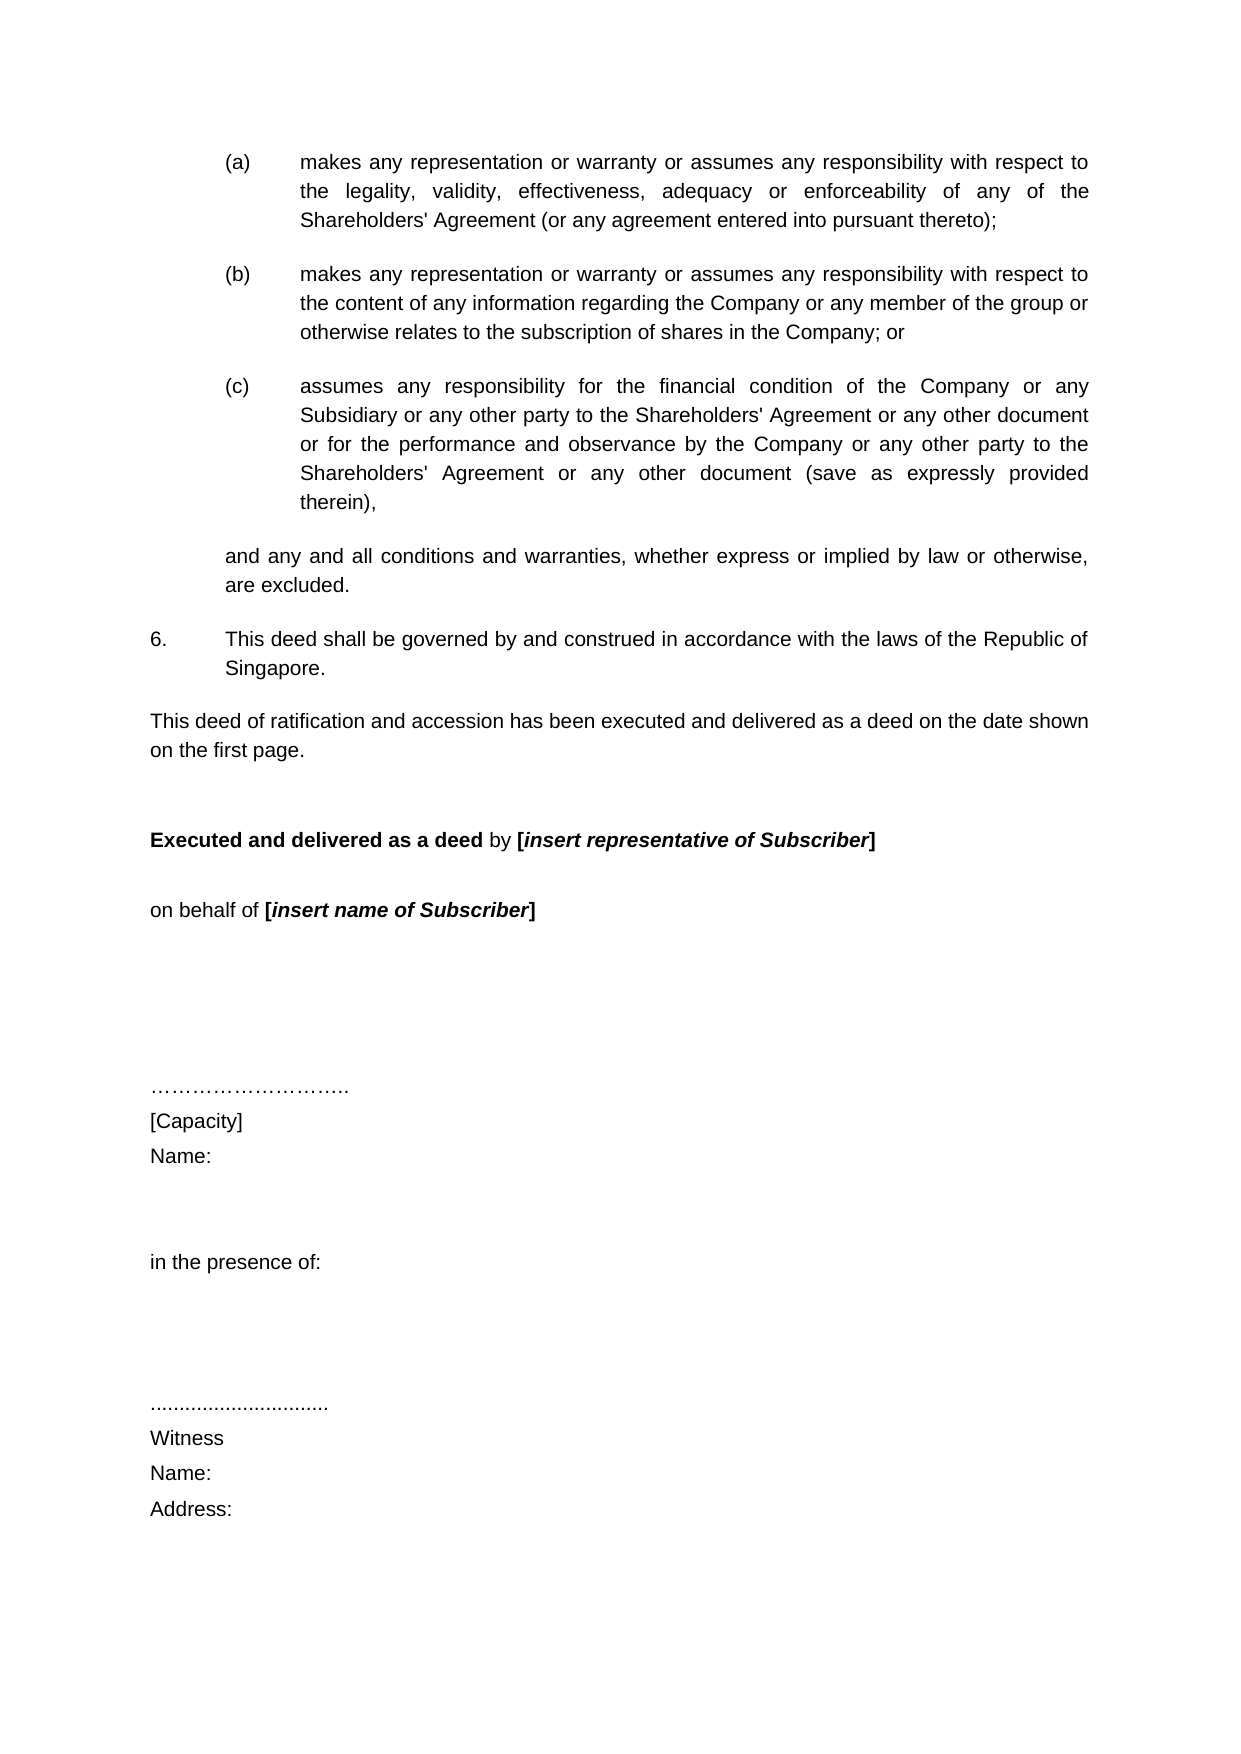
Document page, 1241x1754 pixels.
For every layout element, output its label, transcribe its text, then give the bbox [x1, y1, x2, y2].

text [Capacity] [150, 1109, 1090, 1133]
subtitle makes any representation or warranty or assumes any responsibility with respect to the content of any information regarding the Company or any member of the group or otherwise relates to the subscription of shares in the Company; or [225, 262, 1090, 344]
text This deed of ratification and accession has been executed and delivered as a deed on the date shown on the first page. [150, 709, 1090, 762]
text ……………………….. [150, 1074, 1090, 1098]
subtitle makes any representation or warranty or assumes any responsibility with respect to the legality, validity, effectiveness, adequacy or enforceability of any of the Shareholders' Agreement (or any agreement entered into pursuant thereto); [225, 150, 1090, 232]
text Name: [150, 1461, 1090, 1485]
text on behalf of [insert name of Subscriber] [150, 898, 1090, 922]
text and any and all conditions and warranties, whether express or implied by law or otherwise, are excluded. [225, 543, 1090, 596]
text Address: [150, 1496, 1090, 1520]
text ............................... [150, 1391, 1090, 1415]
text Witness [150, 1426, 1090, 1450]
text Name: [150, 1144, 1090, 1168]
text Executed and delivered as a deed by [insert representative of Subscriber] [150, 827, 1090, 851]
text in the presence of: [150, 1250, 1090, 1274]
subtitle This deed shall be governed by and construed in accordance with the laws of the Republic of Singapore. [150, 626, 1090, 679]
subtitle assumes any responsibility for the financial condition of the Company or any Subsidiary or any other party to the Shareholders' Agreement or any other document or for the performance and observance by the Company or any other party to the Shareholders' Agreement or any other document (save as expressly provided therein), [225, 374, 1090, 513]
